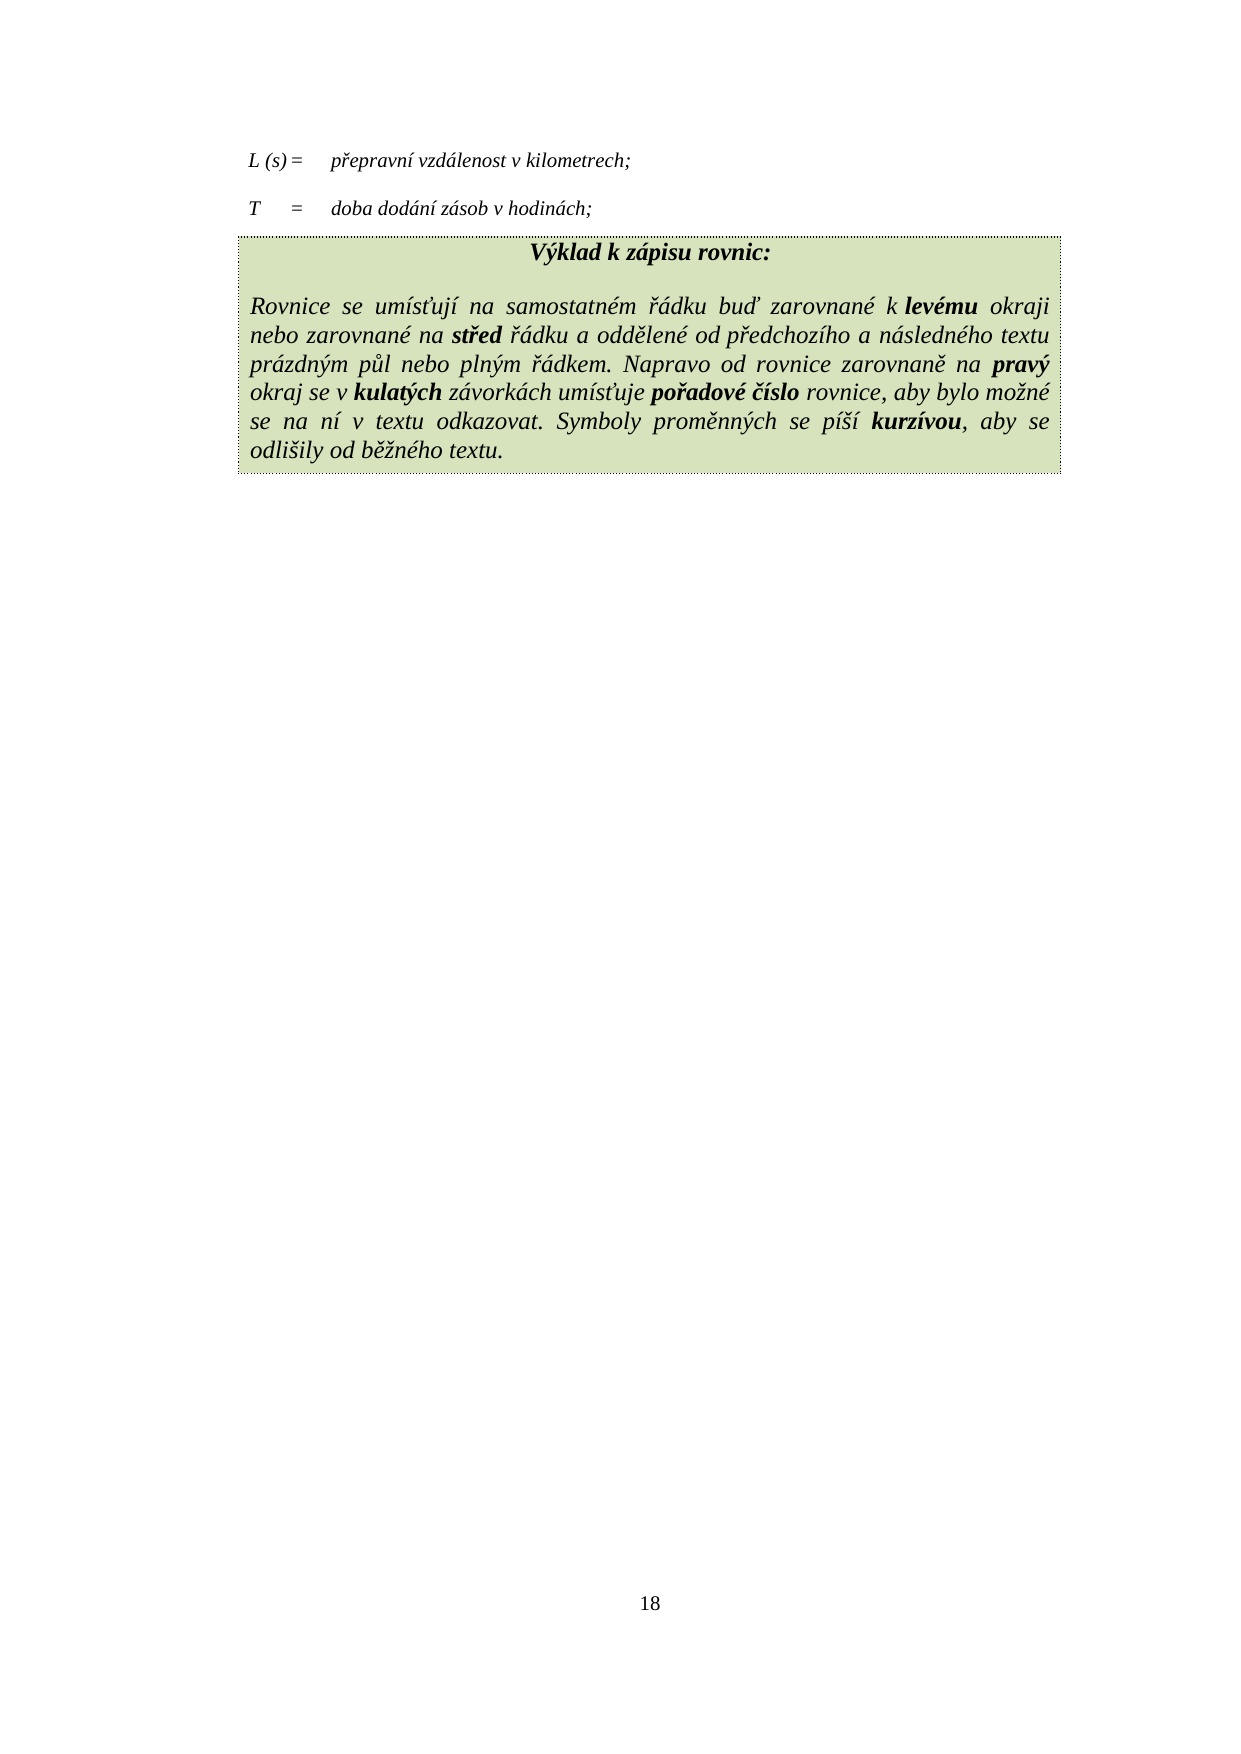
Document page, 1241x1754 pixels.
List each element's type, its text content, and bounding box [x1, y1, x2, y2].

text L (s) = přepravní vzdálenost v kilometrech; [207, 148, 1092, 172]
table_header Výklad k zápisu rovnic: Rovnice se umísťují na samostatném řádku buď zarovnané k levému okraji nebo zarovnané na střed řádku a oddělené od předchozího a následného textu prázdným půl nebo plným řádkem. Napravo od rovnice zarovnaně na pravý okraj se v kulatých závorkách umísťuje pořadové číslo rovnice, aby bylo možné se na ní v textu odkazovat. Symboly proměnných se píší kurzívou, aby se odlišily od běžného textu. [239, 236, 1061, 473]
text T = doba dodání zásob v hodinách; [207, 196, 1092, 220]
